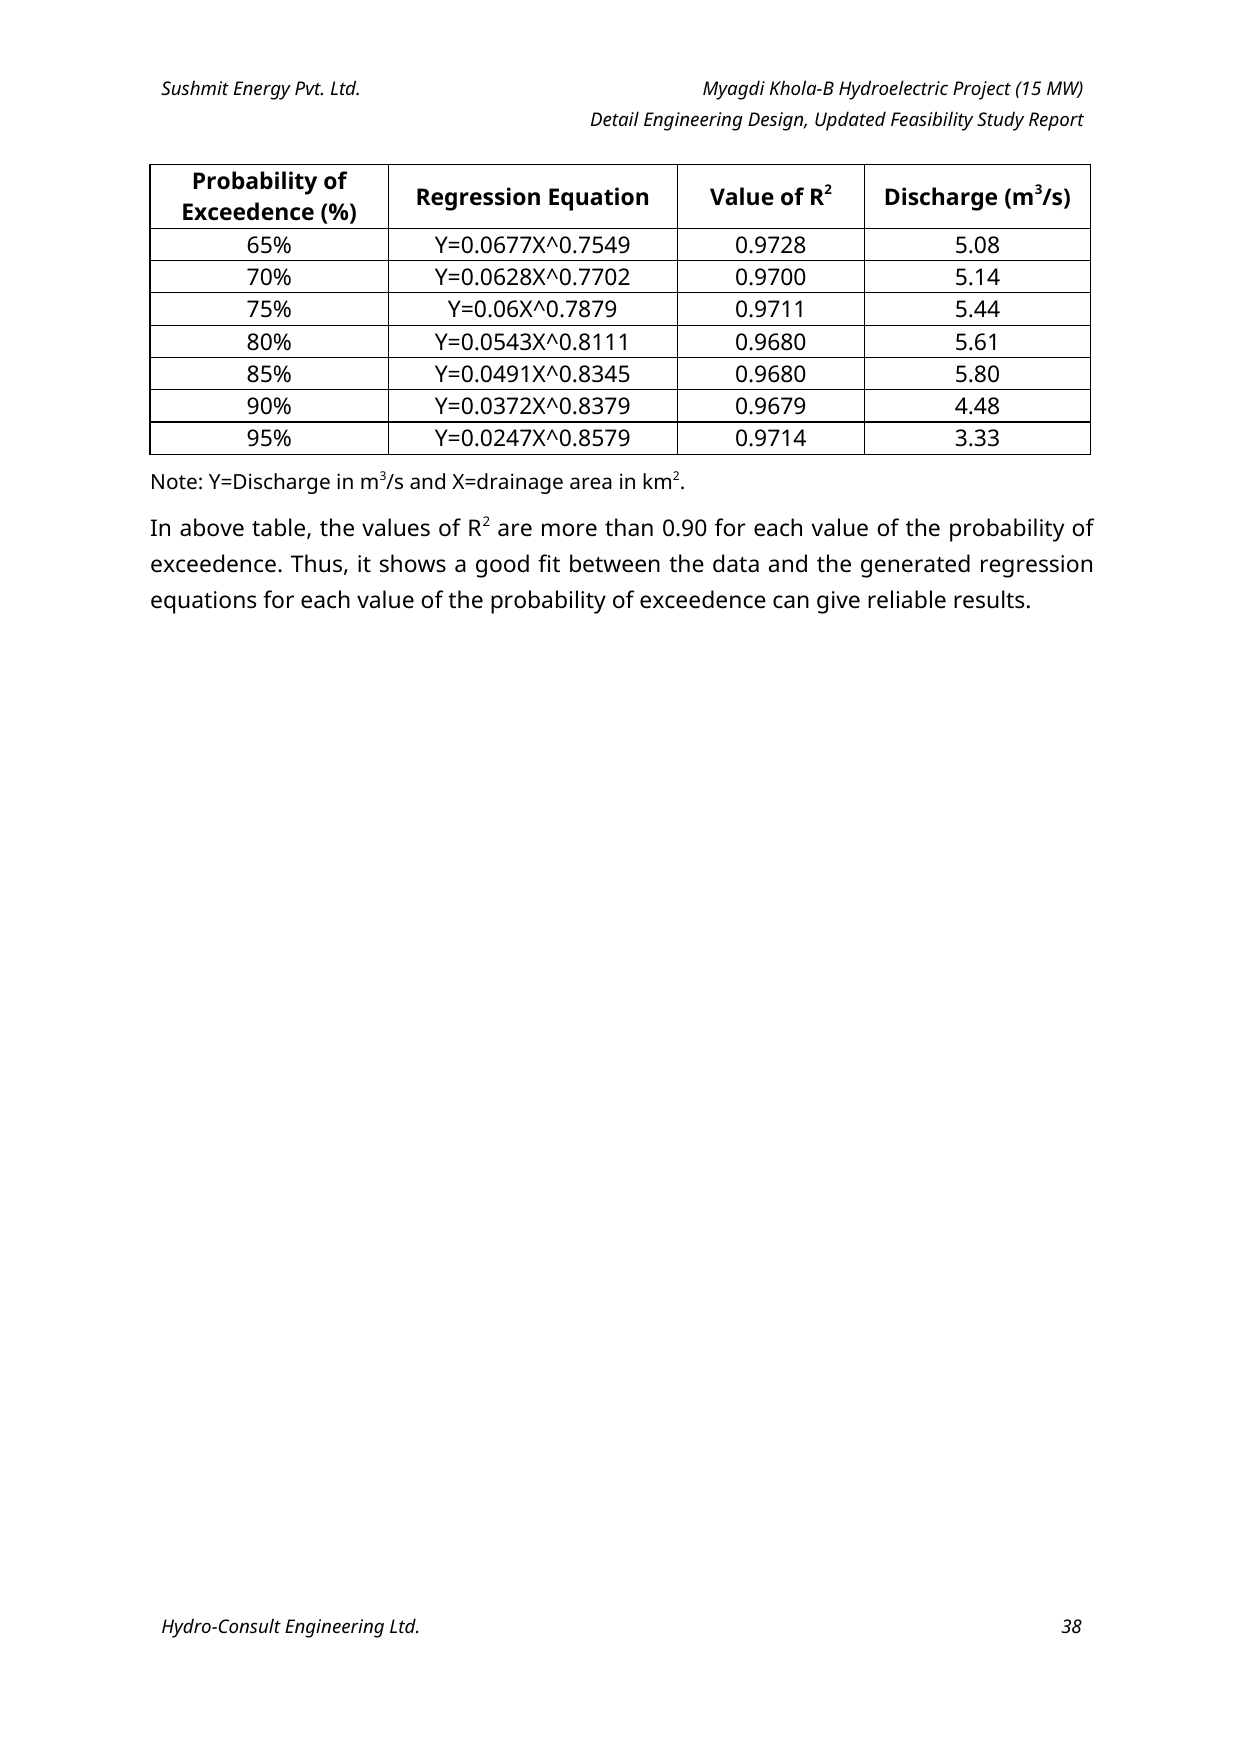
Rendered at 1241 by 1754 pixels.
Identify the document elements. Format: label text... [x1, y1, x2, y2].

table_cell 3.33 [865, 423, 1090, 454]
table_cell 0.9680 [678, 326, 864, 357]
table_cell 0.9714 [678, 423, 864, 454]
table_header Probability of Exceedence (%) [151, 165, 388, 228]
table_cell 5.08 [865, 229, 1090, 260]
table_cell 5.61 [865, 326, 1090, 357]
table_cell 95% [151, 423, 388, 454]
table_cell 70% [151, 261, 388, 292]
table_cell 85% [151, 358, 388, 389]
table_cell 75% [151, 293, 388, 324]
table_cell 0.9728 [678, 229, 864, 260]
table_cell 0.9711 [678, 293, 864, 324]
table_cell Y=0.0543X^0.8111 [389, 326, 677, 357]
table_cell 0.9679 [678, 390, 864, 421]
table_cell 5.14 [865, 261, 1090, 292]
text In above table, the values of R2 are more than 0.90 for each value of the probability of exceedence. Thus, it shows a good fit between the data and the generated regression equations for each value of the probability of exceedence can give reliable results. [150, 512, 1095, 615]
table_cell 5.44 [865, 293, 1090, 324]
table_cell 5.80 [865, 358, 1090, 389]
table_cell Y=0.0372X^0.8379 [389, 390, 677, 421]
table_cell Y=0.0491X^0.8345 [389, 358, 677, 389]
table_cell 80% [151, 326, 388, 357]
table_cell Y=0.0677X^0.7549 [389, 229, 677, 260]
table_header Regression Equation [389, 165, 677, 228]
table_header Value of R2 [678, 165, 864, 228]
table_cell Y=0.0247X^0.8579 [389, 423, 677, 454]
table_cell 65% [151, 229, 388, 260]
table_cell Y=0.0628X^0.7702 [389, 261, 677, 292]
table_cell 0.9700 [678, 261, 864, 292]
table_cell 0.9680 [678, 358, 864, 389]
table_cell 90% [151, 390, 388, 421]
table_header Discharge (m3/s) [865, 165, 1090, 228]
table_cell Y=0.06X^0.7879 [389, 293, 677, 324]
text Note: Y=Discharge in m3/s and X=drainage area in km2. [150, 467, 1053, 496]
table_cell 4.48 [865, 390, 1090, 421]
